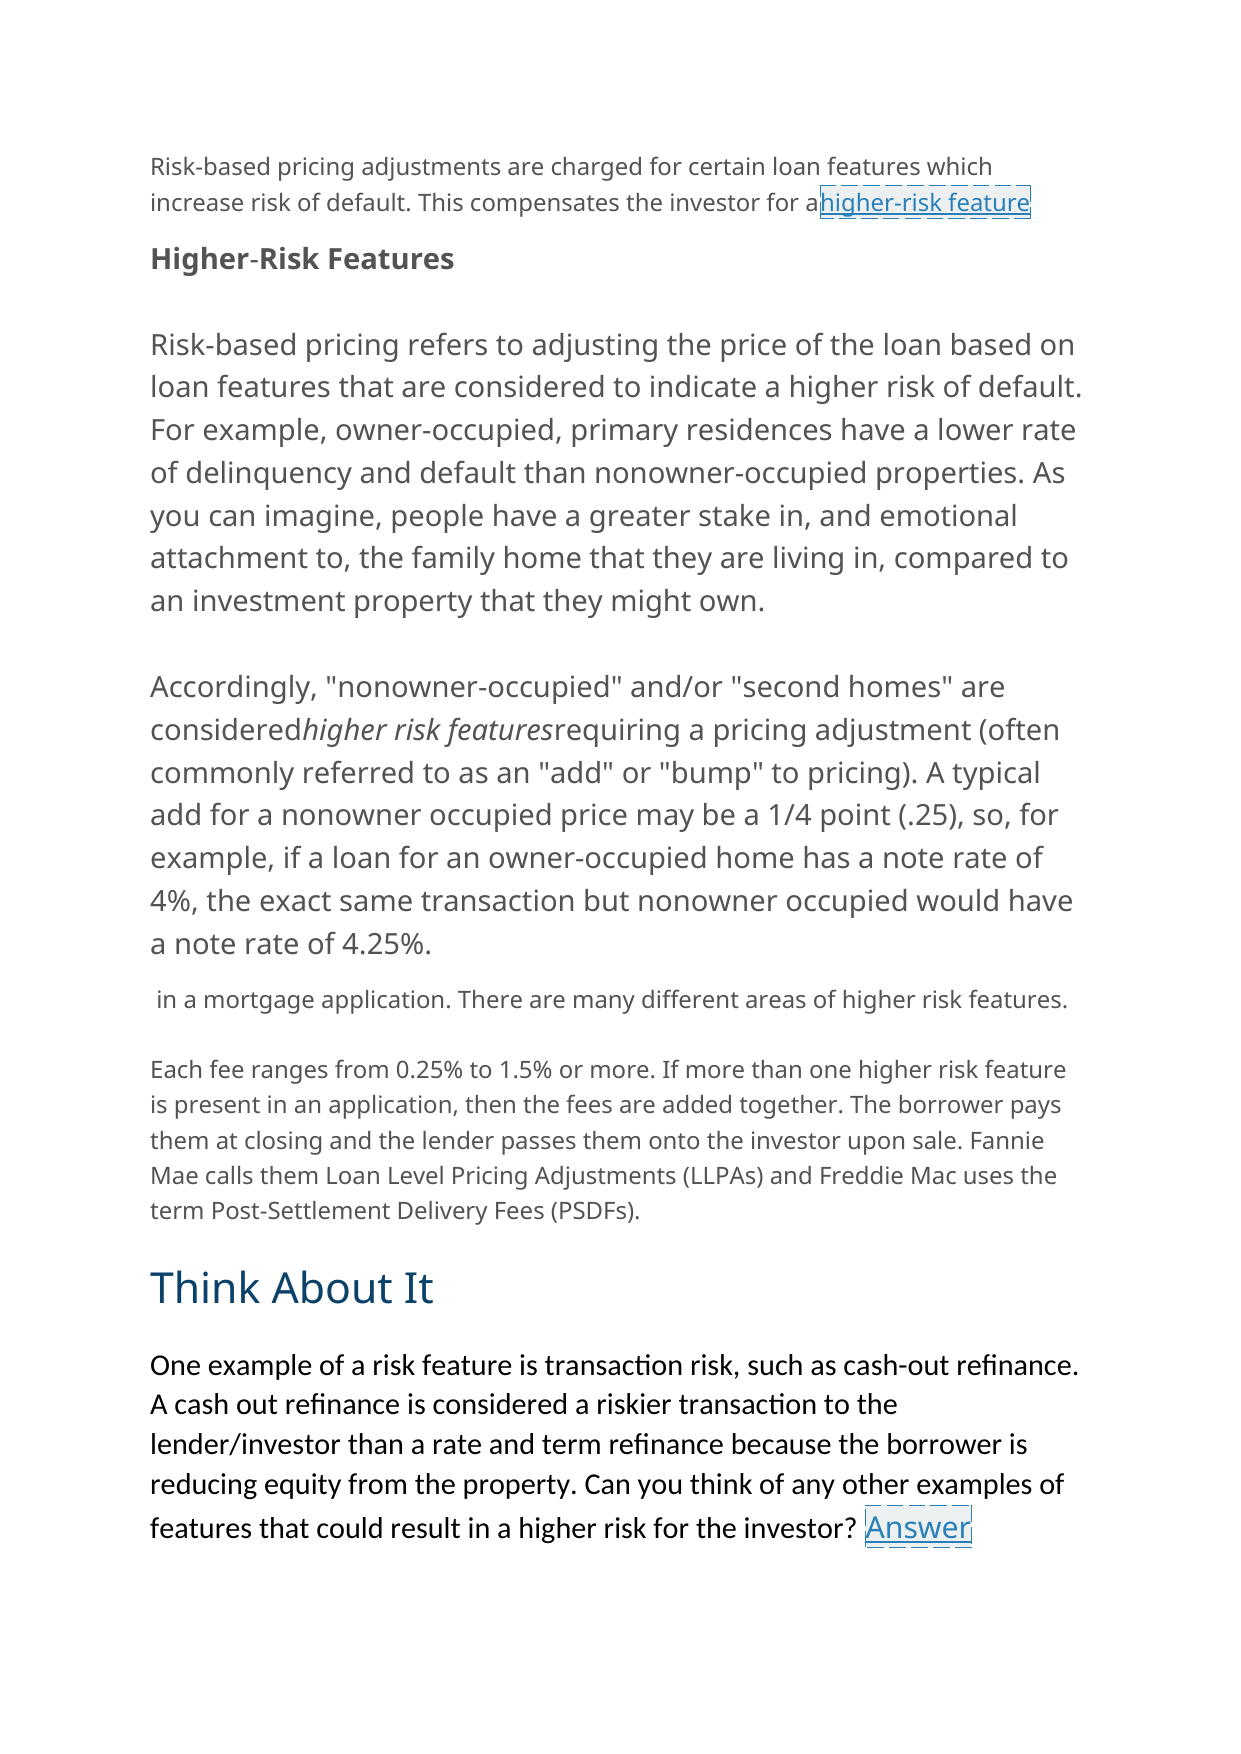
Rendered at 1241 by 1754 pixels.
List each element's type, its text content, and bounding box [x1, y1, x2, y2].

subtitle Think About It [150, 1258, 1090, 1316]
text Risk-based pricing adjustments are charged for certain loan features which increase risk of default. This compensates the investor for ahigher-risk feature [150, 150, 1090, 219]
text Higher-Risk Features Risk-based pricing refers to adjusting the price of the loan based on loan features that are considered to indicate a higher risk of default. For example, owner-occupied, primary residences have a lower rate of delinquency and default than nonowner-occupied properties. As you can imagine, people have a greater stake in, and emotional attachment to, the family home that they are living in, compared to an investment property that they might own. Accordingly, "nonowner-occupied" and/or "second homes" are consideredhigher risk featuresrequiring a pricing adjustment (often commonly referred to as an "add" or "bump" to pricing). A typical add for a nonowner occupied price may be a 1/4 point (.25), so, for example, if a loan for an owner-occupied home has a note rate of 4%, the exact same transaction but nonowner occupied would have a note rate of 4.25%. [150, 238, 1090, 963]
text in a mortgage application. There are many different areas of higher risk features. Each fee ranges from 0.25% to 1.5% or more. If more than one higher risk feature is present in an application, then the fees are added together. The borrower pays them at closing and the lender passes them onto the investor upon sale. Fannie Mae calls them Loan Level Pricing Adjustments (LLPAs) and Freddie Mac uses the term Post-Settlement Delivery Fees (PSDFs). [150, 983, 1090, 1226]
text One example of a risk feature is transaction risk, such as cash-out refinance. A cash out refinance is considered a riskier transaction to the lender/investor than a rate and term refinance because the borrower is reducing equity from the property. Can you think of any other examples of features that could result in a higher risk for the investor? Answer [150, 1346, 1090, 1547]
